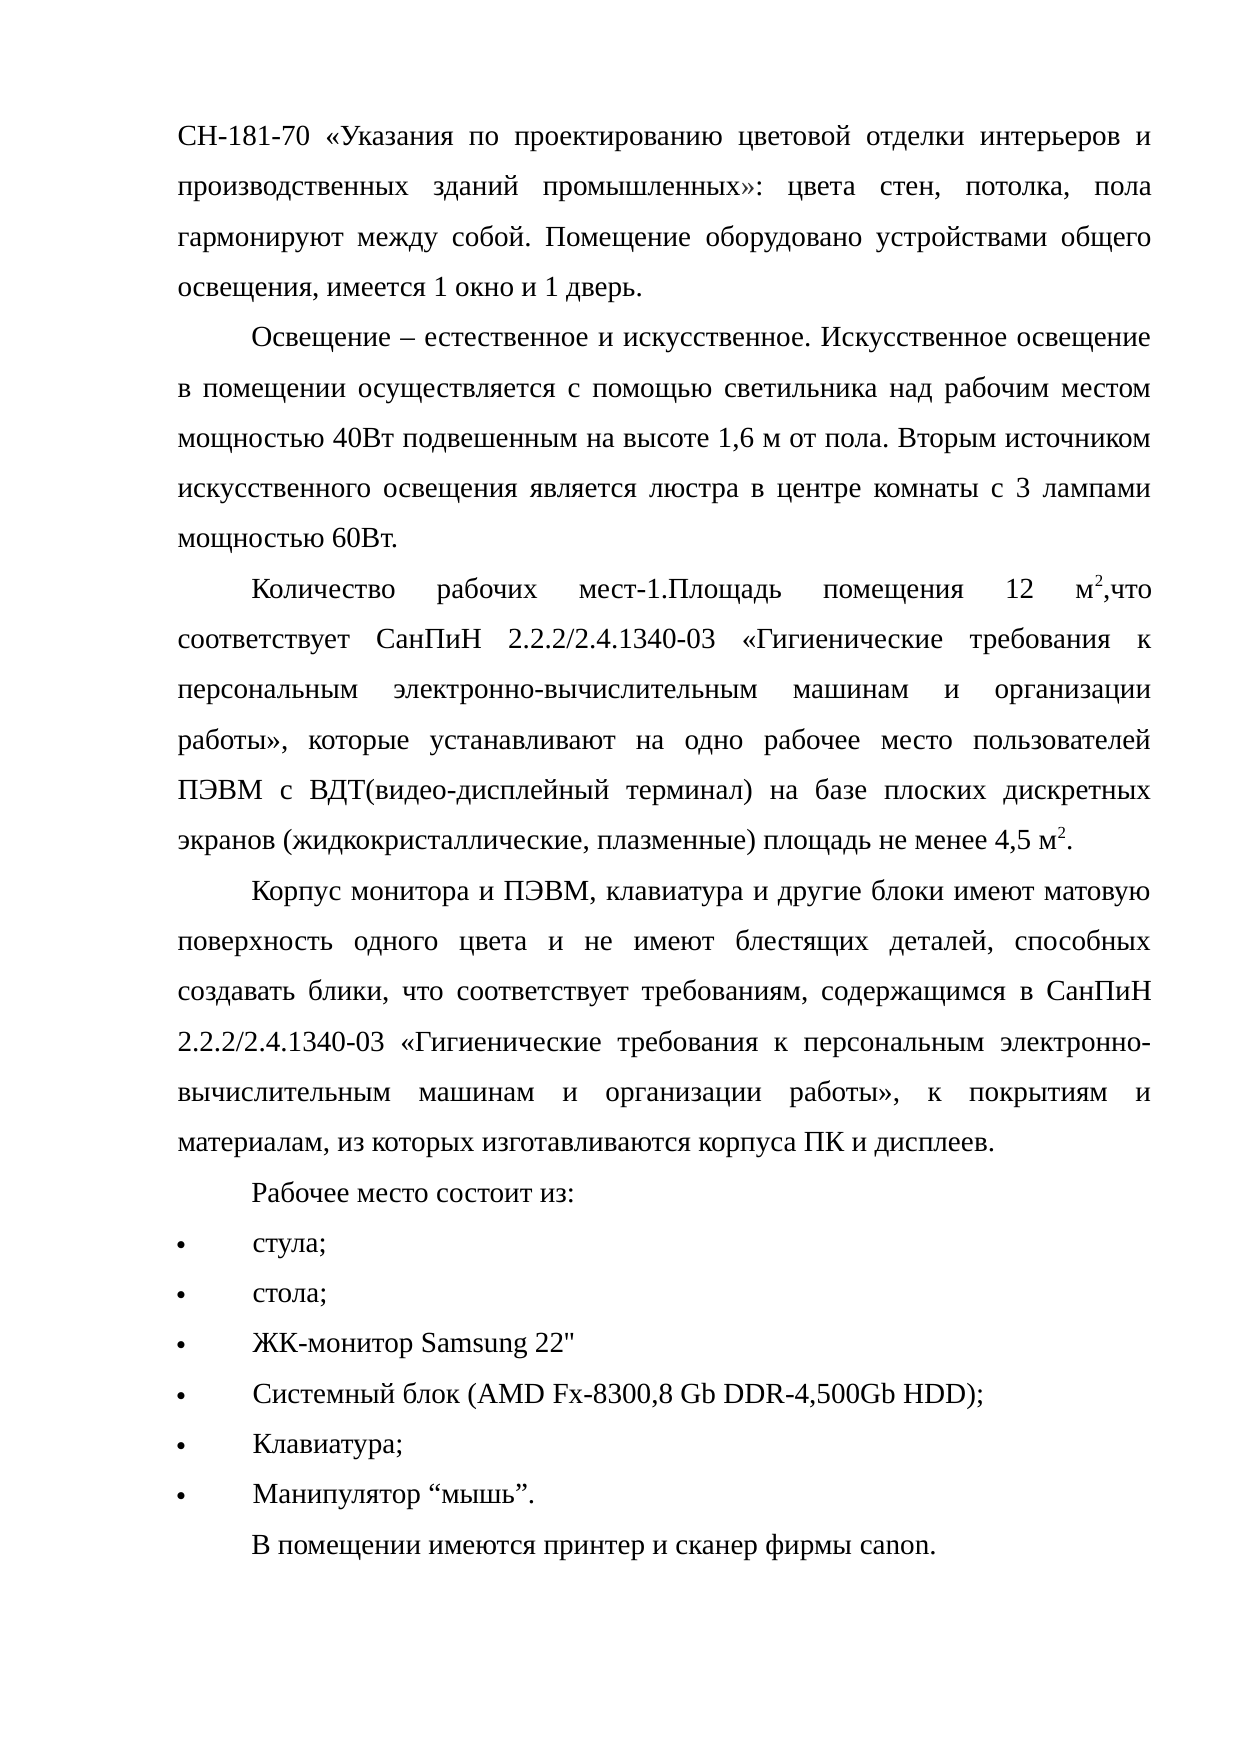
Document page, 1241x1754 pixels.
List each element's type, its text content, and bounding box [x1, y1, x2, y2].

list Клавиатура; [177, 1426, 1152, 1460]
list стула; [177, 1225, 1152, 1258]
list ЖК-монитор Samsung 22'' [177, 1326, 1152, 1359]
text Рабочее место состоит из: [177, 1175, 1152, 1208]
text В помещении имеются принтер и сканер фирмы canon. [177, 1527, 1152, 1560]
list Манипулятор “мышь”. [177, 1477, 1152, 1510]
text Количество рабочих мест-1.Площадь помещения 12 м2,что соответствует СанПиН 2.2.2/2.4.1340-03 «Гигиенические требования к персональным электронно-вычислительным машинам и организации работы», которые устанавливают на одно рабочее место пользователей ПЭВМ с ВДТ(видео-дисплейный терминал) на базе плоских дискретных экранов (жидкокристаллические, плазменные) площадь не менее 4,5 м2. [177, 571, 1152, 856]
list стола; [177, 1275, 1152, 1309]
list Системный блок (AMD Fx-8300,8 Gb DDR-4,500Gb HDD); [177, 1376, 1152, 1409]
text Освещение – естественное и искусственное. Искусственное освещение в помещении осуществляется с помощью светильника над рабочим местом мощностью 40Вт подвешенным на высоте 1,6 м от пола. Вторым источником искусственного освещения является люстра в центре комнаты с 3 лампами мощностью 60Вт. [177, 319, 1152, 554]
text Корпус монитора и ПЭВМ, клавиатура и другие блоки имеют матовую поверхность одного цвета и не имеют блестящих деталей, способных создавать блики, что соответствует требованиям, содержащимся в СанПиН 2.2.2/2.4.1340-03 «Гигиенические требования к персональным электронно-вычислительным машинам и организации работы», к покрытиям и материалам, из которых изготавливаются корпуса ПК и дисплеев. [177, 873, 1152, 1158]
